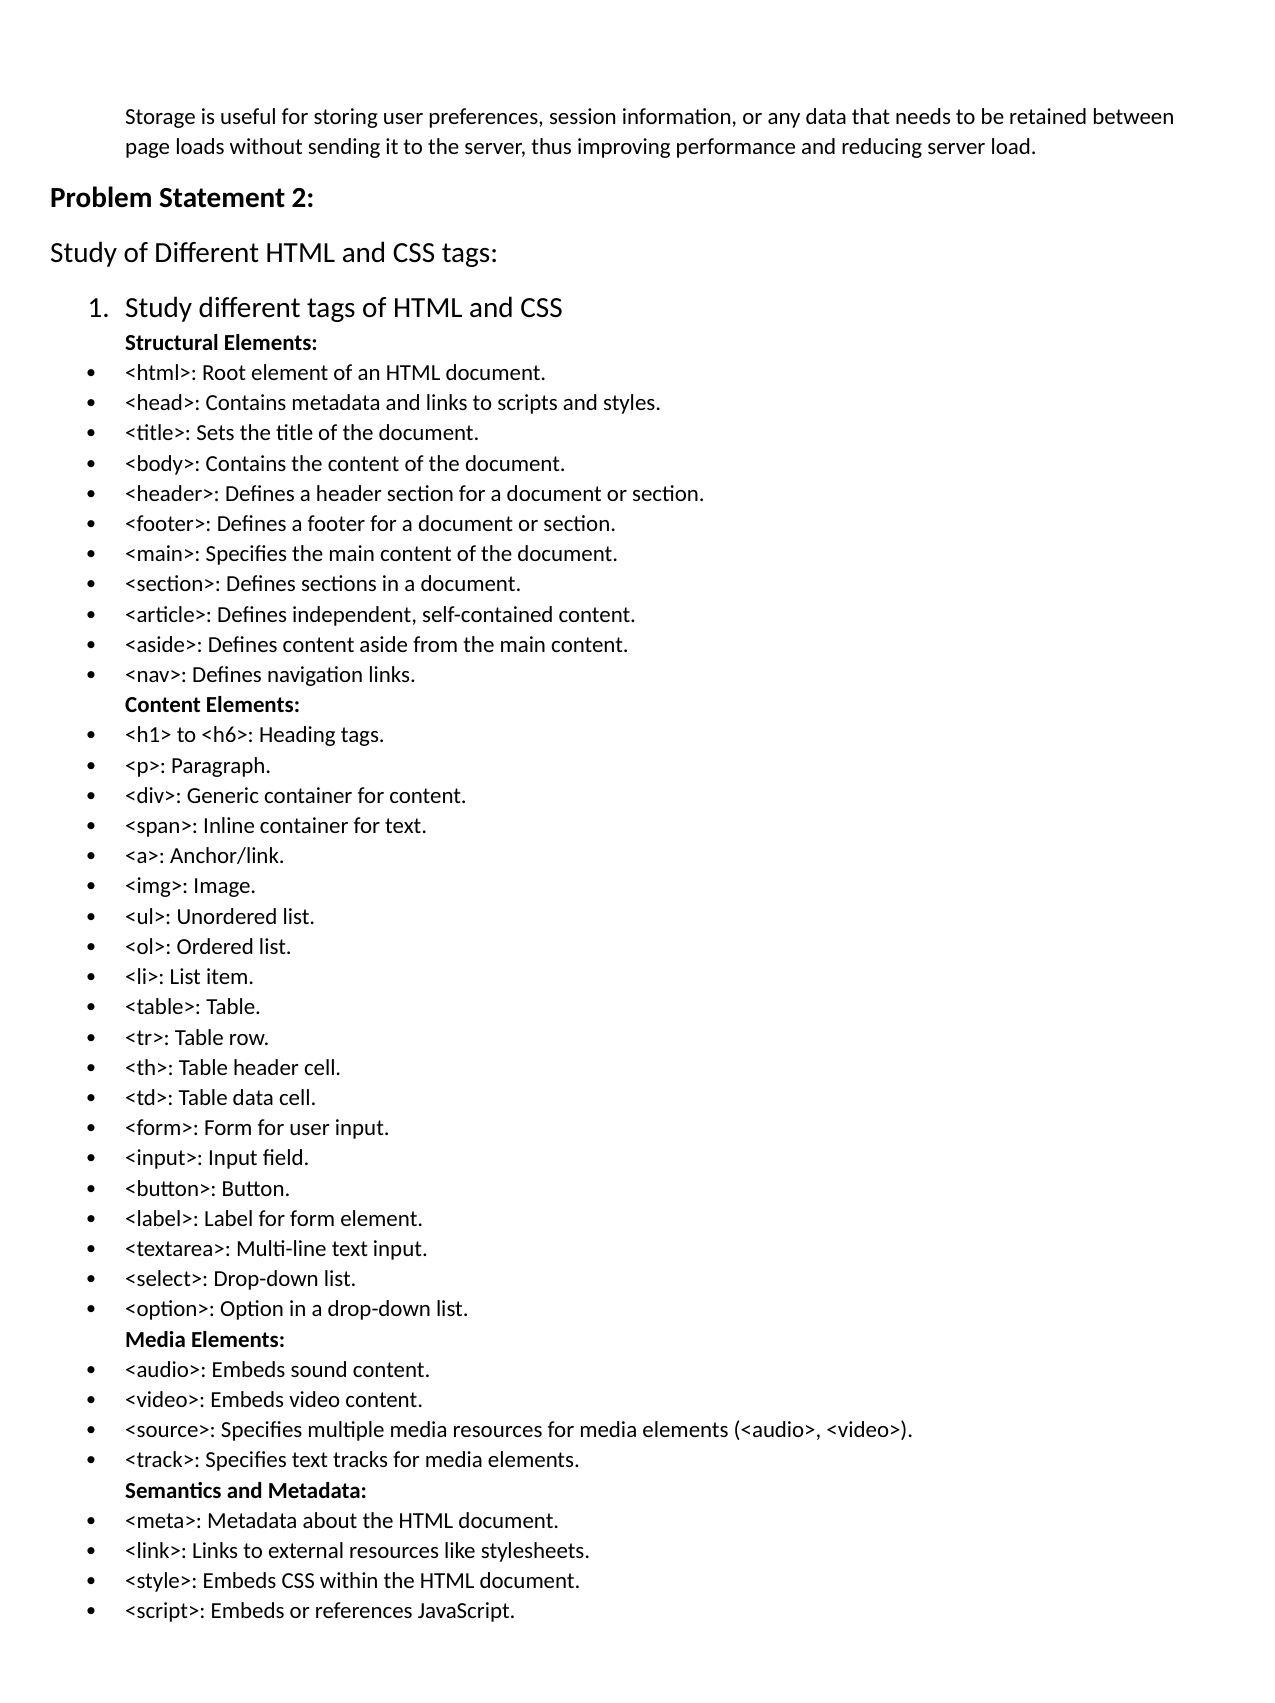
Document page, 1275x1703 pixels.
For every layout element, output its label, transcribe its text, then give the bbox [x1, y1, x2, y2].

list <link>: Links to external resources like stylesheets. [87, 1536, 1226, 1564]
list Content Elements: [125, 690, 1226, 718]
list <h1> to <h6>: Heading tags. [87, 721, 1226, 748]
list Semantics and Metadata: [125, 1476, 1226, 1504]
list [125, 102, 1226, 160]
list <audio>: Embeds sound content. [87, 1355, 1226, 1383]
list <table>: Table. [87, 992, 1226, 1020]
list <form>: Form for user input. [87, 1113, 1226, 1141]
list <select>: Drop-down list. [87, 1264, 1226, 1292]
list <span>: Inline container for text. [87, 811, 1226, 839]
list <p>: Paragraph. [87, 751, 1226, 779]
list <video>: Embeds video content. [87, 1385, 1226, 1413]
list Study different tags of HTML and CSS [87, 289, 1226, 325]
list <footer>: Defines a footer for a document or section. [87, 509, 1226, 537]
list <td>: Table data cell. [87, 1083, 1226, 1111]
list <aside>: Defines content aside from the main content. [87, 630, 1226, 658]
list Structural Elements: [125, 328, 1226, 356]
list <input>: Input field. [87, 1143, 1226, 1171]
list <a>: Anchor/link. [87, 841, 1226, 869]
list <ol>: Ordered list. [87, 932, 1226, 960]
text Problem Statement 2: [50, 179, 1226, 215]
list Media Elements: [125, 1325, 1226, 1353]
list <script>: Embeds or references JavaScript. [87, 1597, 1226, 1624]
list <body>: Contains the content of the document. [87, 449, 1226, 477]
text Study of Different HTML and CSS tags: [50, 234, 1226, 270]
list <button>: Button. [87, 1174, 1226, 1202]
list <header>: Defines a header section for a document or section. [87, 479, 1226, 507]
list <th>: Table header cell. [87, 1053, 1226, 1081]
list <style>: Embeds CSS within the HTML document. [87, 1566, 1226, 1594]
list <source>: Specifies multiple media resources for media elements (<audio>, <video>). [87, 1415, 1226, 1443]
list <tr>: Table row. [87, 1023, 1226, 1051]
list <nav>: Defines navigation links. [87, 660, 1226, 688]
list <meta>: Metadata about the HTML document. [87, 1506, 1226, 1534]
list <section>: Defines sections in a document. [87, 569, 1226, 597]
list <article>: Defines independent, self-contained content. [87, 600, 1226, 628]
list <div>: Generic container for content. [87, 781, 1226, 809]
list <main>: Specifies the main content of the document. [87, 539, 1226, 567]
list <option>: Option in a drop-down list. [87, 1294, 1226, 1322]
list <textarea>: Multi-line text input. [87, 1234, 1226, 1262]
list <label>: Label for form element. [87, 1204, 1226, 1232]
list <track>: Specifies text tracks for media elements. [87, 1446, 1226, 1473]
list <html>: Root element of an HTML document. [87, 358, 1226, 386]
list <li>: List item. [87, 962, 1226, 990]
list <img>: Image. [87, 872, 1226, 899]
list <ul>: Unordered list. [87, 902, 1226, 930]
list <title>: Sets the title of the document. [87, 418, 1226, 446]
list <head>: Contains metadata and links to scripts and styles. [87, 388, 1226, 416]
